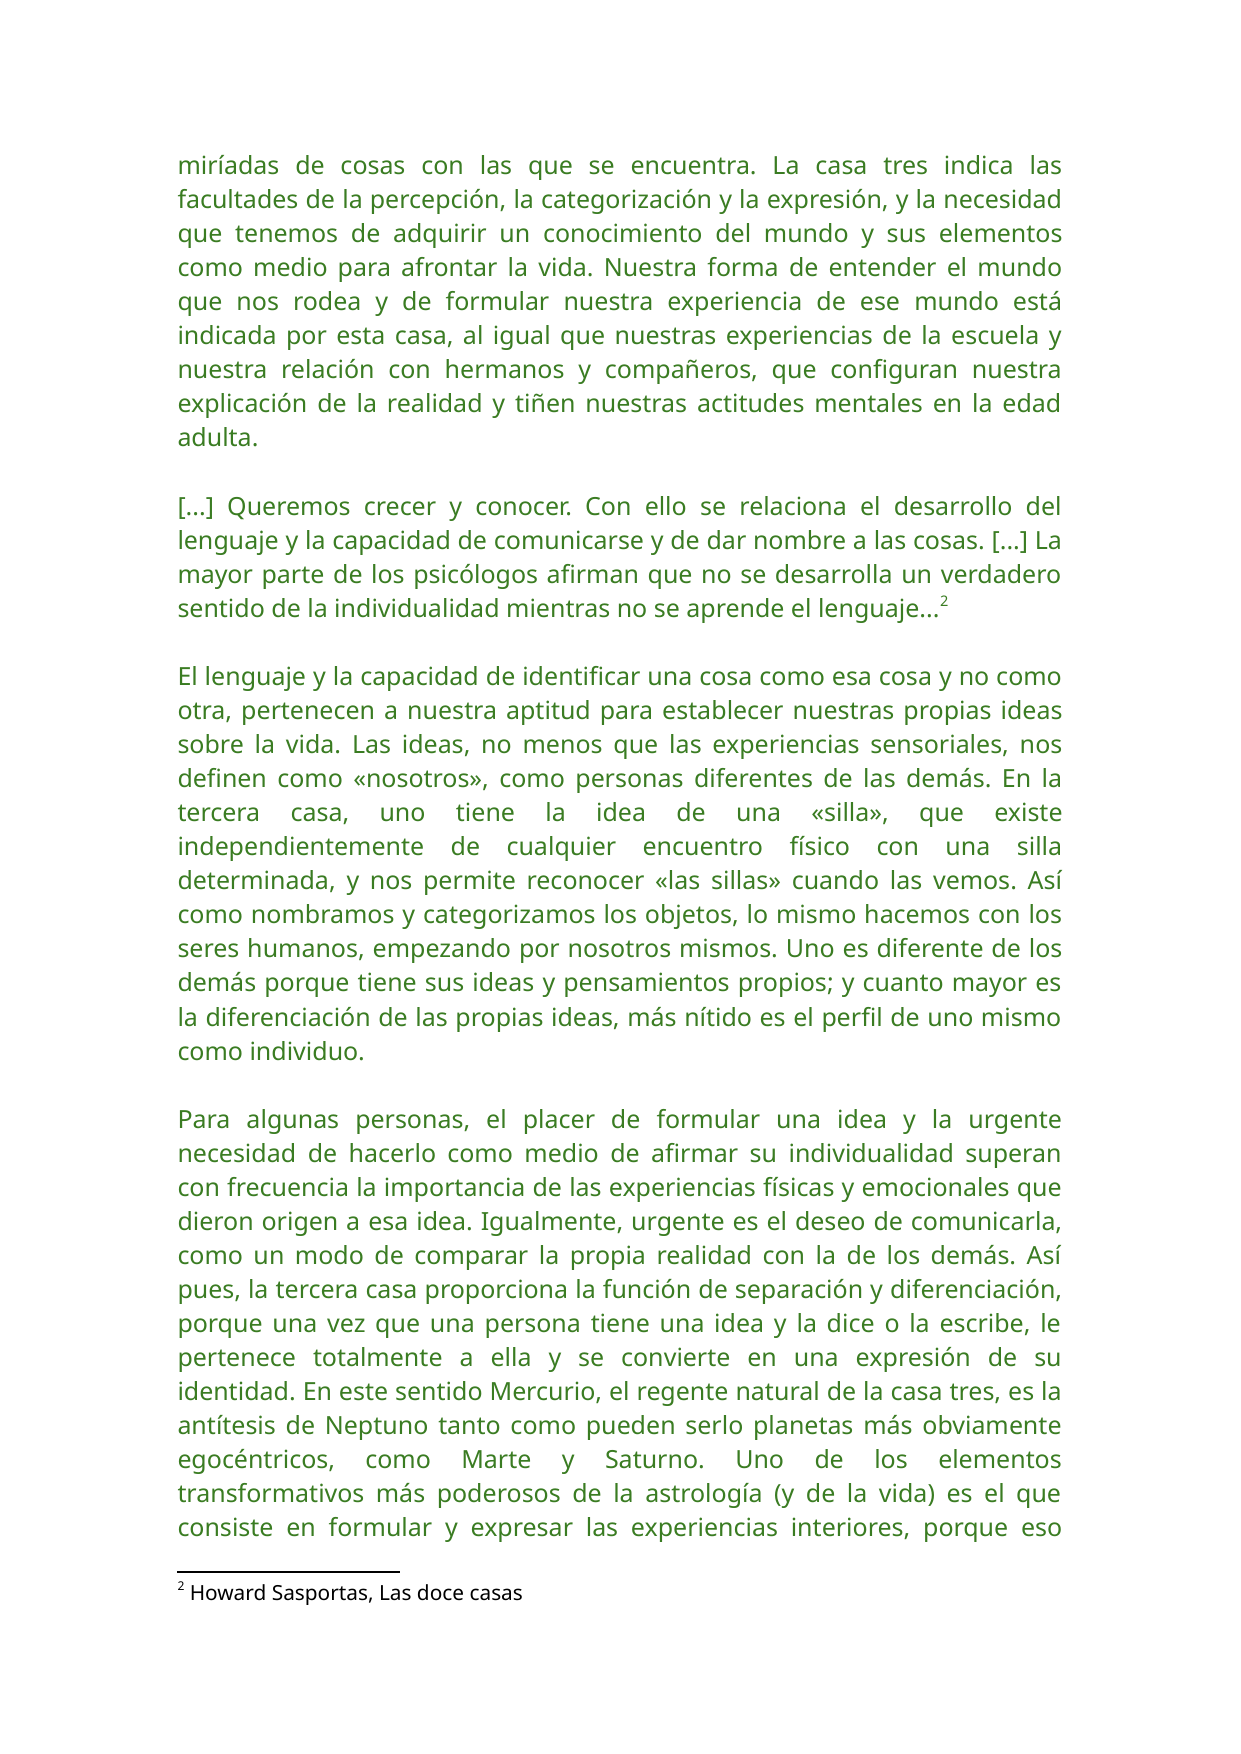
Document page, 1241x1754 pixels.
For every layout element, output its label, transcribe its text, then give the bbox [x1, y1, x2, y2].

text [177, 1101, 1063, 1544]
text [177, 148, 1063, 454]
text El lenguaje y la capacidad de identificar una cosa como esa cosa y no como otra, pertenecen a nuestra aptitud para establecer nuestras propias ideas sobre la vida. Las ideas, no menos que las experiencias sensoriales, nos definen como «nosotros», como personas diferentes de las demás. En la tercera casa, uno tiene la idea de una «silla», que existe independientemente de cualquier encuentro físico con una silla determinada, y nos permite reconocer «las sillas» cuando las vemos. Así como nombramos y categorizamos los objetos, lo mismo hacemos con los seres humanos, empezando por nosotros mismos. Uno es diferente de los demás porque tiene sus ideas y pensamientos propios; y cuanto mayor es la diferenciación de las propias ideas, más nítido es el perfil de uno mismo como individuo. [177, 658, 1063, 1067]
text [...] Queremos crecer y conocer. Con ello se relaciona el desarrollo del lenguaje y la capacidad de comunicarse y de dar nombre a las cosas. [...] La mayor parte de los psicólogos afirman que no se desarrolla un verdadero sentido de la individualidad mientras no se aprende el lenguaje... [177, 488, 1063, 624]
